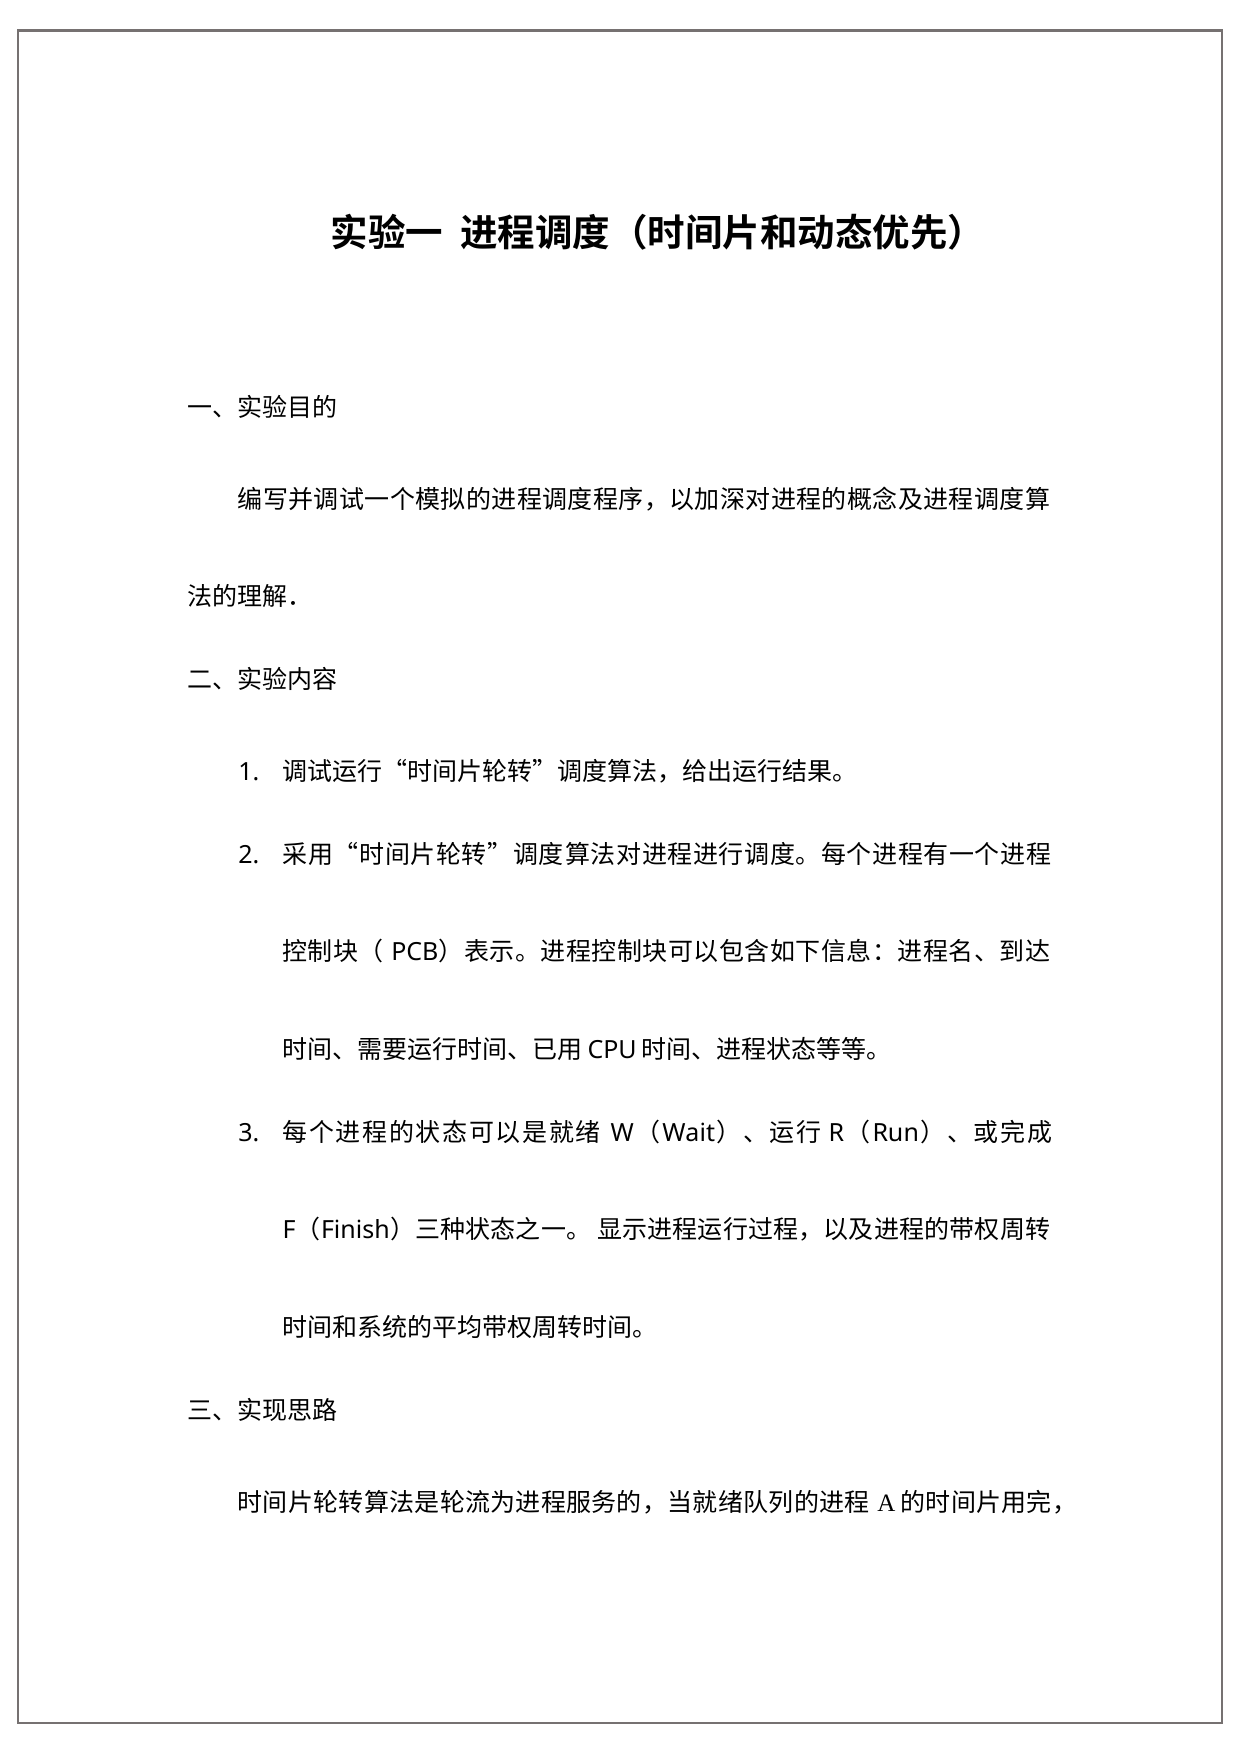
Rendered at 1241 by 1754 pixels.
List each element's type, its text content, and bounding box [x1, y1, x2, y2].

subtitle 一、实验目的 [187, 373, 1053, 438]
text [187, 1468, 1053, 1533]
subtitle 二、实验内容 [187, 645, 1053, 710]
list 调试运行“时间片轮转”调度算法，给出运行结果。 [238, 737, 1053, 802]
list 采用“时间片轮转”调度算法对进程进行调度。每个进程有一个进程控制块（ PCB）表示。进程控制块可以包含如下信息：进程名、到达时间、需要运行时间、已用CPU时间、进程状态等等。 [238, 820, 1053, 1080]
list 每个进程的状态可以是就绪 W（Wait）、运行R（Run）、或完成F（Finish）三种状态之一。 显示进程运行过程，以及进程的带权周转时间和系统的平均带权周转时间。 [238, 1098, 1053, 1358]
subtitle 三、实现思路 [187, 1376, 1053, 1441]
subtitle 实验一 进程调度（时间片和动态优先） [187, 197, 1053, 262]
text 编写并调试一个模拟的进程调度程序，以加深对进程的概念及进程调度算法的理解． [187, 465, 1053, 627]
